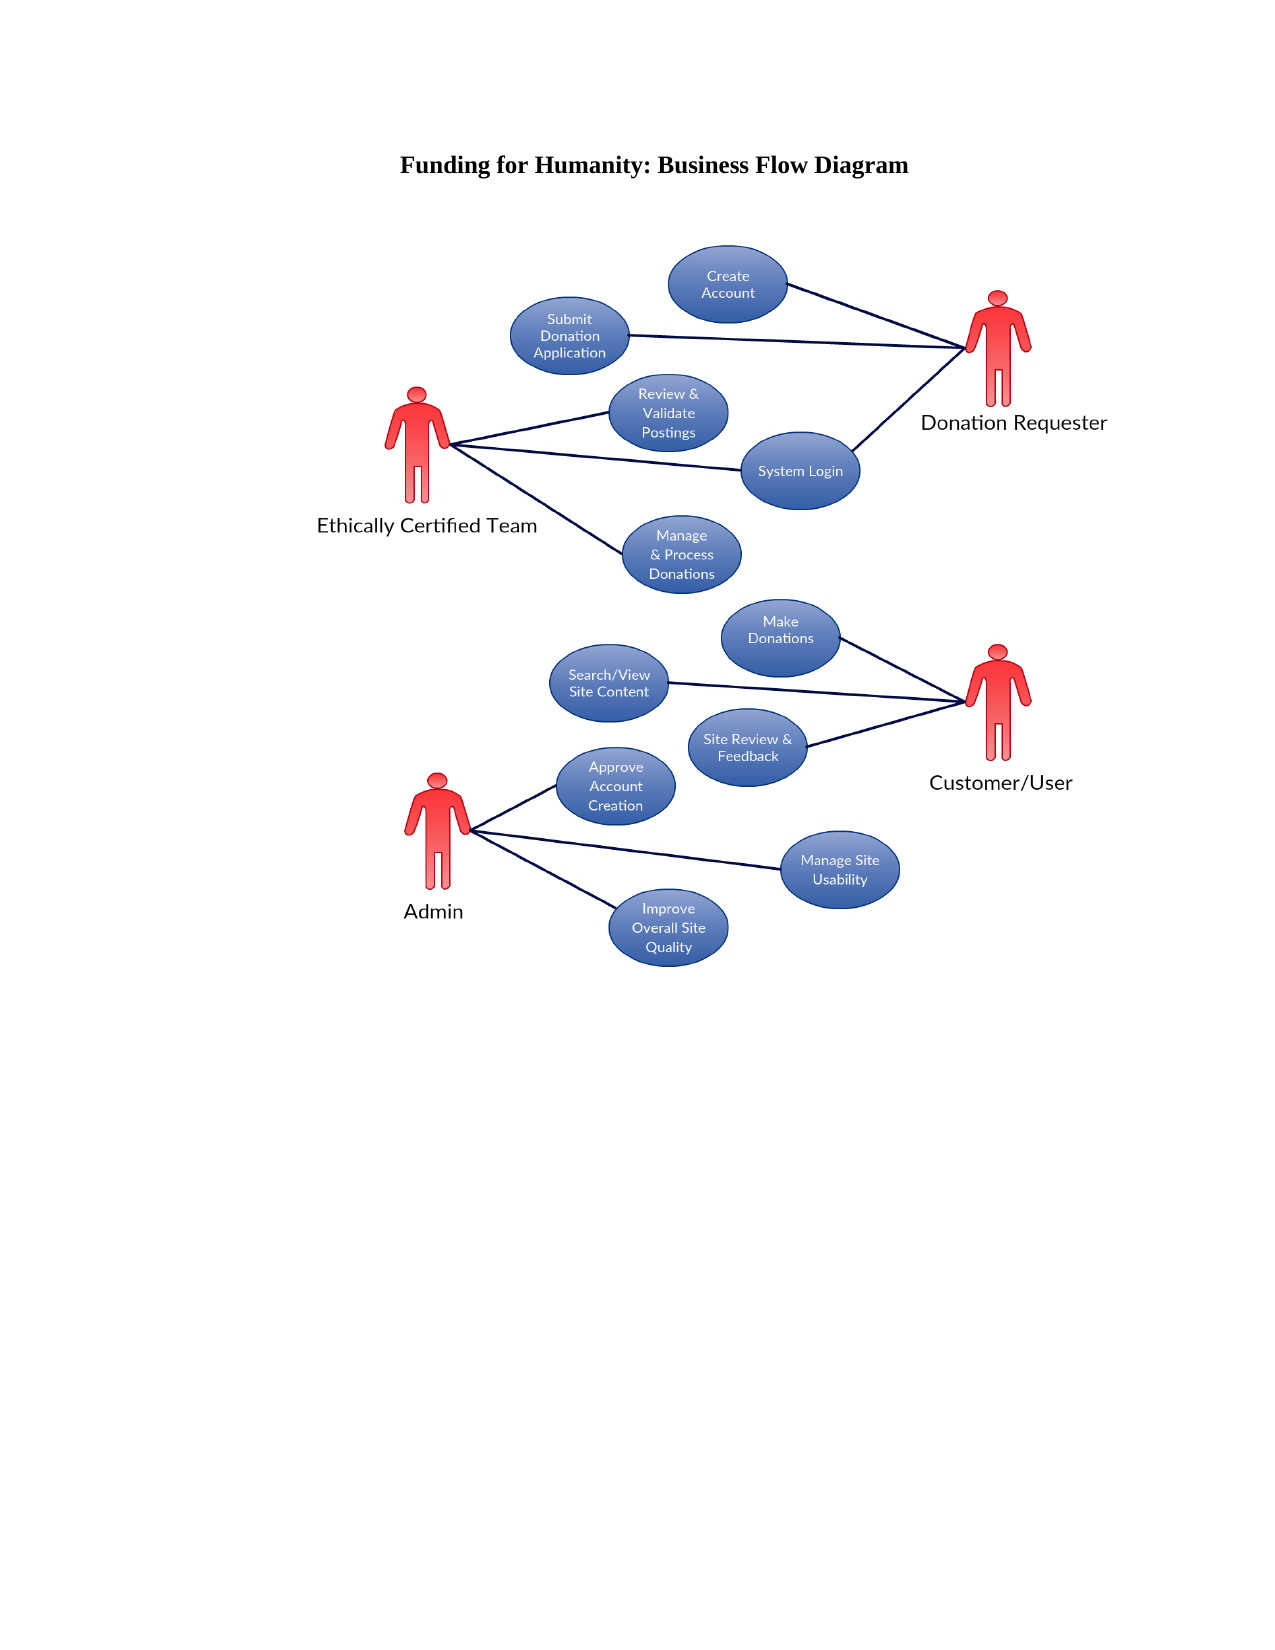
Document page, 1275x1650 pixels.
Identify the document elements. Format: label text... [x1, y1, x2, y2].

text Funding for Humanity: Business Flow Diagram [300, 150, 1125, 179]
picture [305, 238, 1120, 973]
